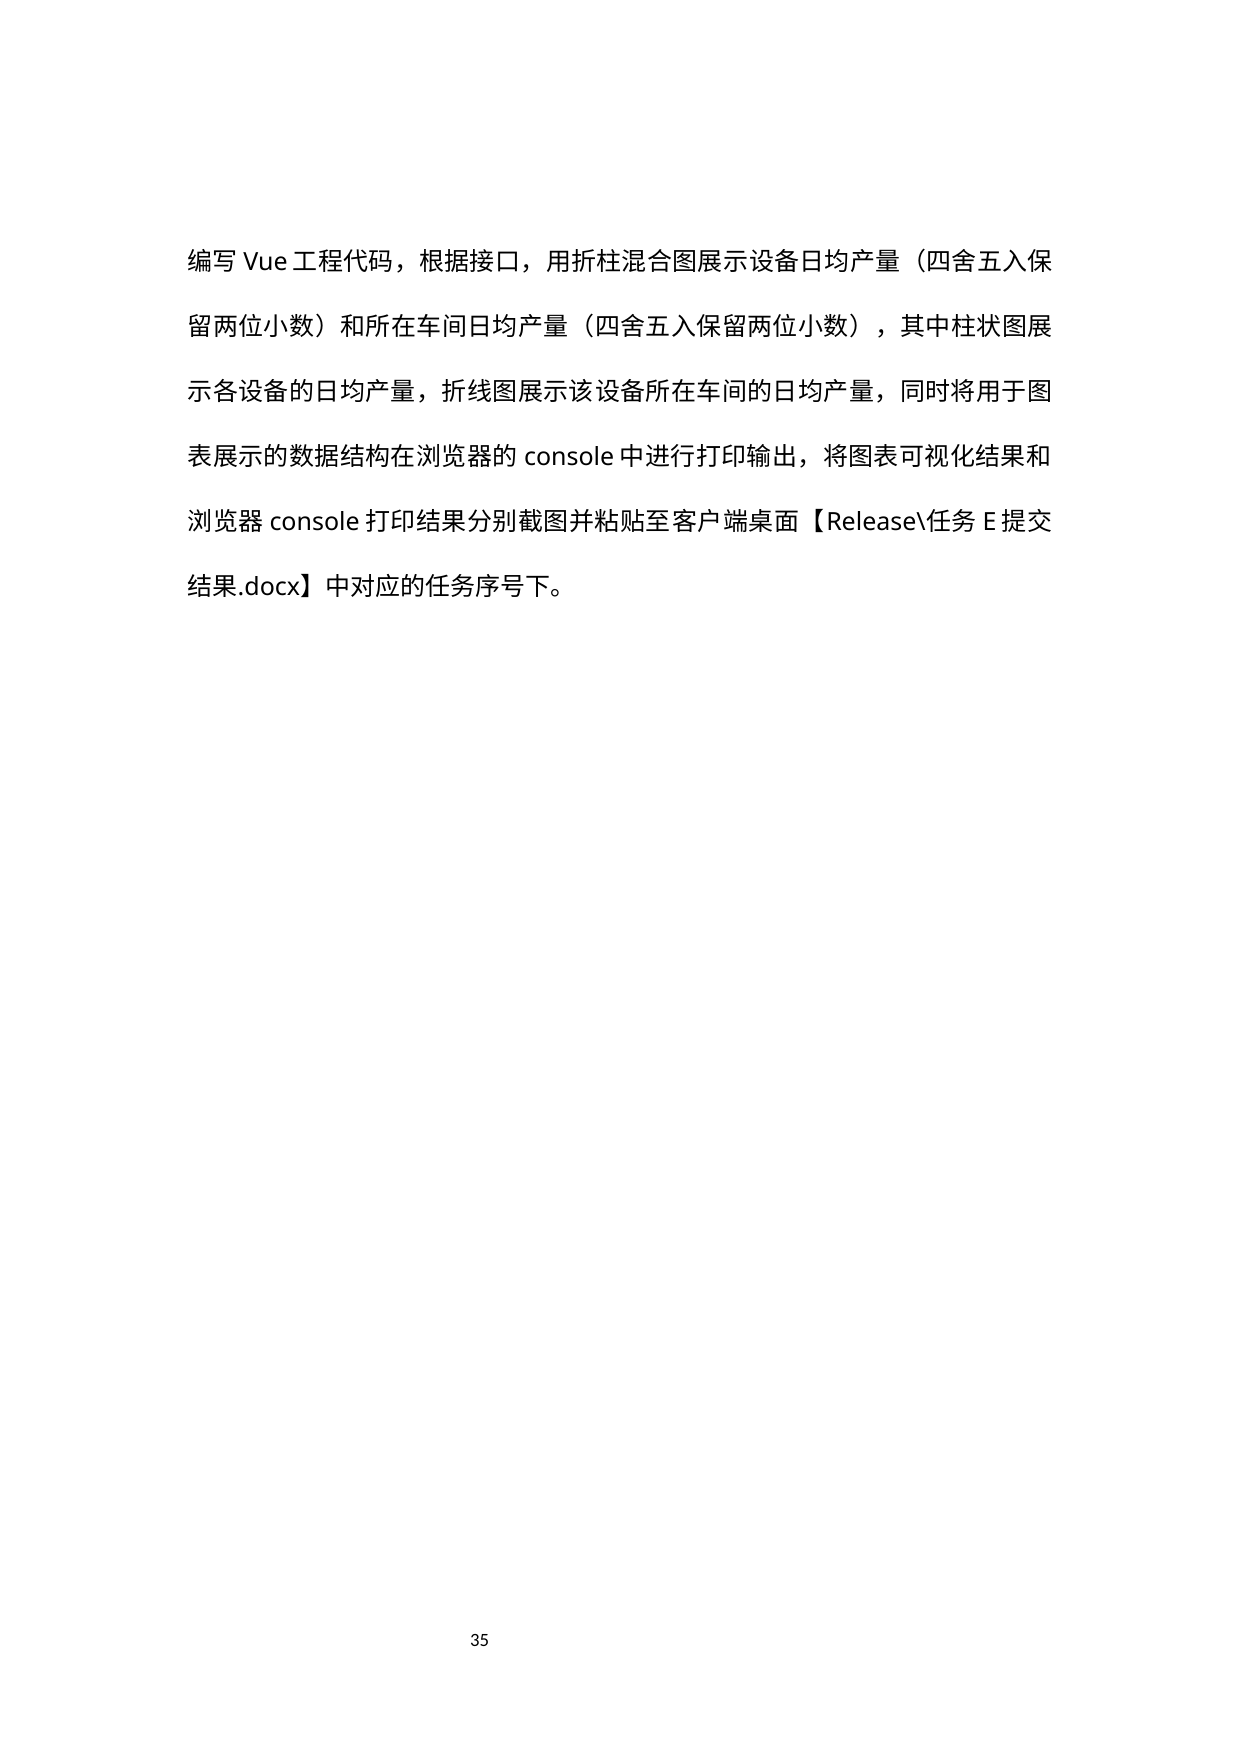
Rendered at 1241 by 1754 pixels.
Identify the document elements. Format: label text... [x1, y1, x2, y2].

text 编写Vue工程代码，根据接口，用折柱混合图展示设备日均产量（四舍五入保留两位小数）和所在车间日均产量（四舍五入保留两位小数），其中柱状图展示各设备的日均产量，折线图展示该设备所在车间的日均产量，同时将用于图表展示的数据结构在浏览器的console中进行打印输出，将图表可视化结果和浏览器console打印结果分别截图并粘贴至客户端桌面【Release\任务E提交结果.docx】中对应的任务序号下。 [187, 227, 1053, 617]
